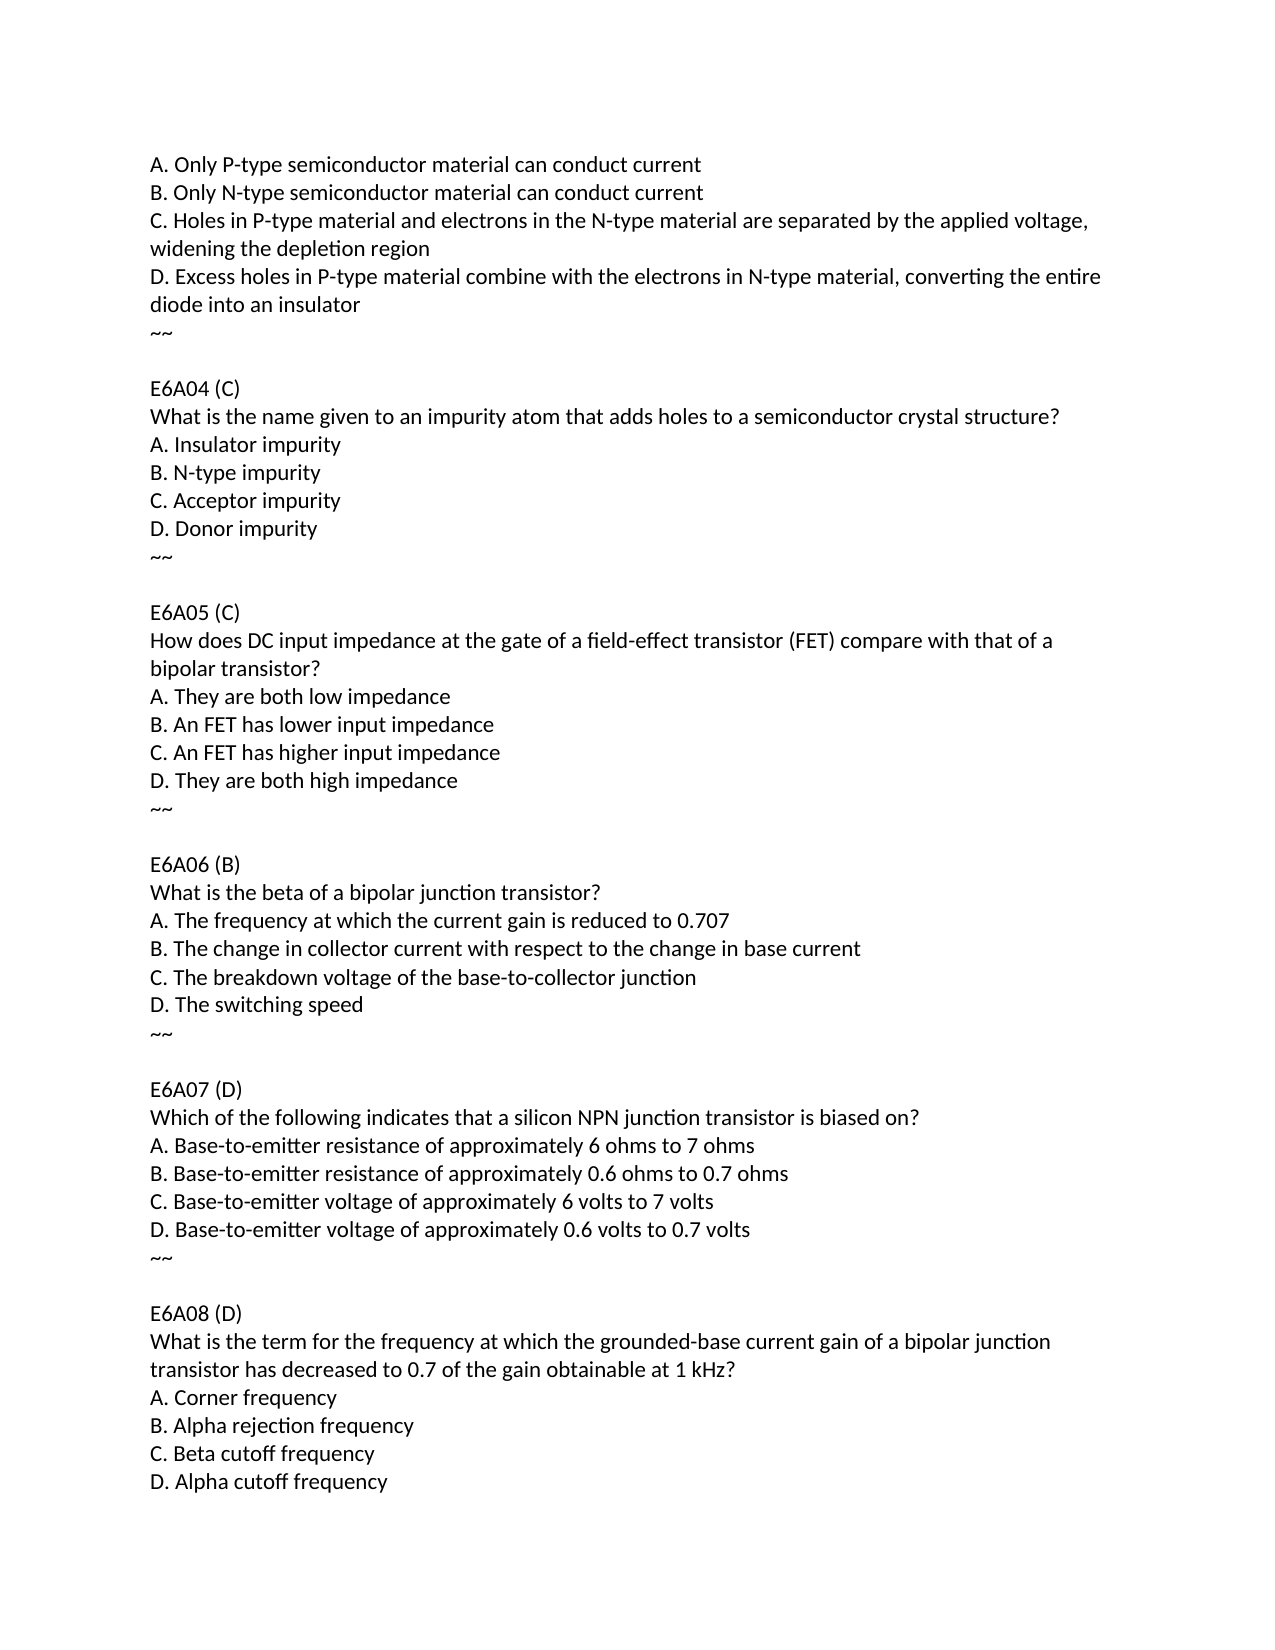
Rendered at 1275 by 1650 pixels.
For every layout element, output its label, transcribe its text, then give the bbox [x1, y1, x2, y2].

text B. Alpha rejection frequency [150, 1411, 1125, 1439]
text E6A07 (D) [150, 1075, 1125, 1103]
text D. Donor impurity [150, 514, 1125, 542]
text B. Base-to-emitter resistance of approximately 0.6 ohms to 0.7 ohms [150, 1159, 1125, 1187]
text E6A05 (C) [150, 598, 1125, 626]
text ~~ [150, 1243, 1125, 1271]
text A. They are both low impedance [150, 682, 1125, 710]
text What is the term for the frequency at which the grounded-base current gain of a bipolar junction transistor has decreased to 0.7 of the gain obtainable at 1 kHz? [150, 1327, 1125, 1383]
text C. Acceptor impurity [150, 486, 1125, 514]
text C. An FET has higher input impedance [150, 738, 1125, 766]
text D. They are both high impedance [150, 766, 1125, 794]
text D. Base-to-emitter voltage of approximately 0.6 volts to 0.7 volts [150, 1215, 1125, 1243]
text A. The frequency at which the current gain is reduced to 0.707 [150, 907, 1125, 934]
text ~~ [150, 542, 1125, 570]
text A. Base-to-emitter resistance of approximately 6 ohms to 7 ohms [150, 1131, 1125, 1159]
text What is the beta of a bipolar junction transistor? [150, 878, 1125, 907]
text B. N-type impurity [150, 458, 1125, 486]
text A. Only P-type semiconductor material can conduct current [150, 150, 1125, 178]
text D. Alpha cutoff frequency [150, 1467, 1125, 1495]
text B. The change in collector current with respect to the change in base current [150, 934, 1125, 963]
text D. Excess holes in P-type material combine with the electrons in N-type material, converting the entire diode into an insulator [150, 262, 1125, 318]
text A. Insulator impurity [150, 430, 1125, 458]
text ~~ [150, 794, 1125, 822]
text C. The breakdown voltage of the base-to-collector junction [150, 963, 1125, 991]
text D. The switching speed [150, 991, 1125, 1019]
text E6A08 (D) [150, 1299, 1125, 1327]
text E6A04 (C) [150, 374, 1125, 402]
text Which of the following indicates that a silicon NPN junction transistor is biased on? [150, 1103, 1125, 1131]
text C. Holes in P-type material and electrons in the N-type material are separated by the applied voltage, widening the depletion region [150, 206, 1125, 262]
text How does DC input impedance at the gate of a field-effect transistor (FET) compare with that of a bipolar transistor? [150, 626, 1125, 682]
text E6A06 (B) [150, 851, 1125, 878]
text ~~ [150, 318, 1125, 346]
text C. Beta cutoff frequency [150, 1439, 1125, 1467]
text B. An FET has lower input impedance [150, 710, 1125, 738]
text What is the name given to an impurity atom that adds holes to a semiconductor crystal structure? [150, 402, 1125, 430]
text A. Corner frequency [150, 1383, 1125, 1411]
text ~~ [150, 1019, 1125, 1047]
text B. Only N-type semiconductor material can conduct current [150, 178, 1125, 206]
text C. Base-to-emitter voltage of approximately 6 volts to 7 volts [150, 1187, 1125, 1215]
